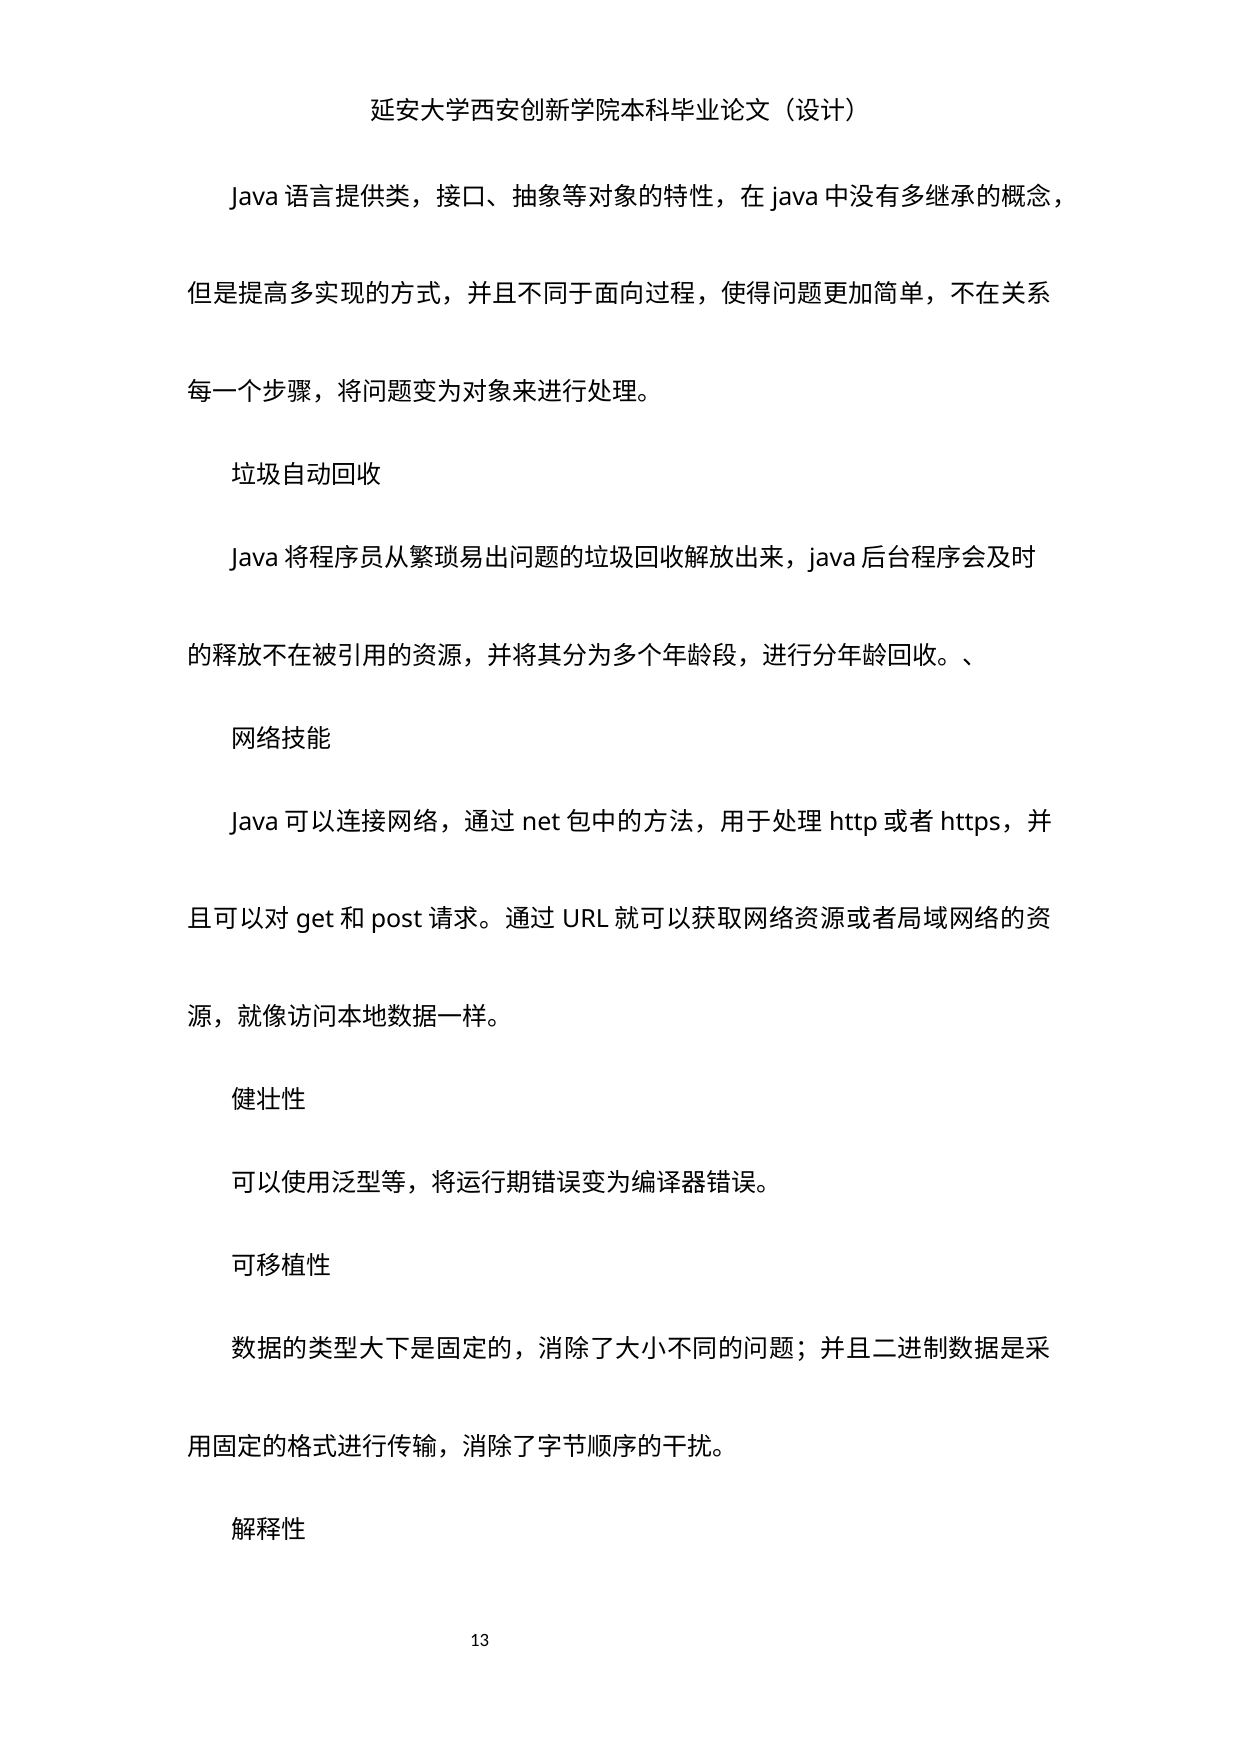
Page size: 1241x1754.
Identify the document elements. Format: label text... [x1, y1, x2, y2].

list 面向对象 [187, 343, 1053, 408]
list Java语言提供类，接口、抽象等对象的特性，在java中没有多继承的概念，但是提高多实现的方式，并且不同于面向过程，使得问题更加简单，不在关系每一个步骤，将问题变为对象来进行处理。 [187, 426, 1053, 686]
list Java将程序员从繁琐易出问题的垃圾回收解放出来，java后台程序会及时的释放不在被引用的资源，并将其分为多个年龄段，进行分年龄回收。、 [187, 787, 1053, 949]
list 网络技能 [187, 968, 1053, 1033]
list Java可以连接网络，通过net包中的方法，用于处理http或者https，并且可以对get和post请求。通过URL就可以获取网络资源或者局域网络的资源，就像访问本地数据一样。 [187, 1051, 1053, 1311]
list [187, 162, 1053, 324]
list 健壮性 [187, 1329, 1053, 1394]
list 垃圾自动回收 [187, 704, 1053, 769]
list 可移植性 [187, 1495, 1053, 1560]
list 可以使用泛型等，将运行期错误变为编译器错误。 [187, 1412, 1053, 1477]
